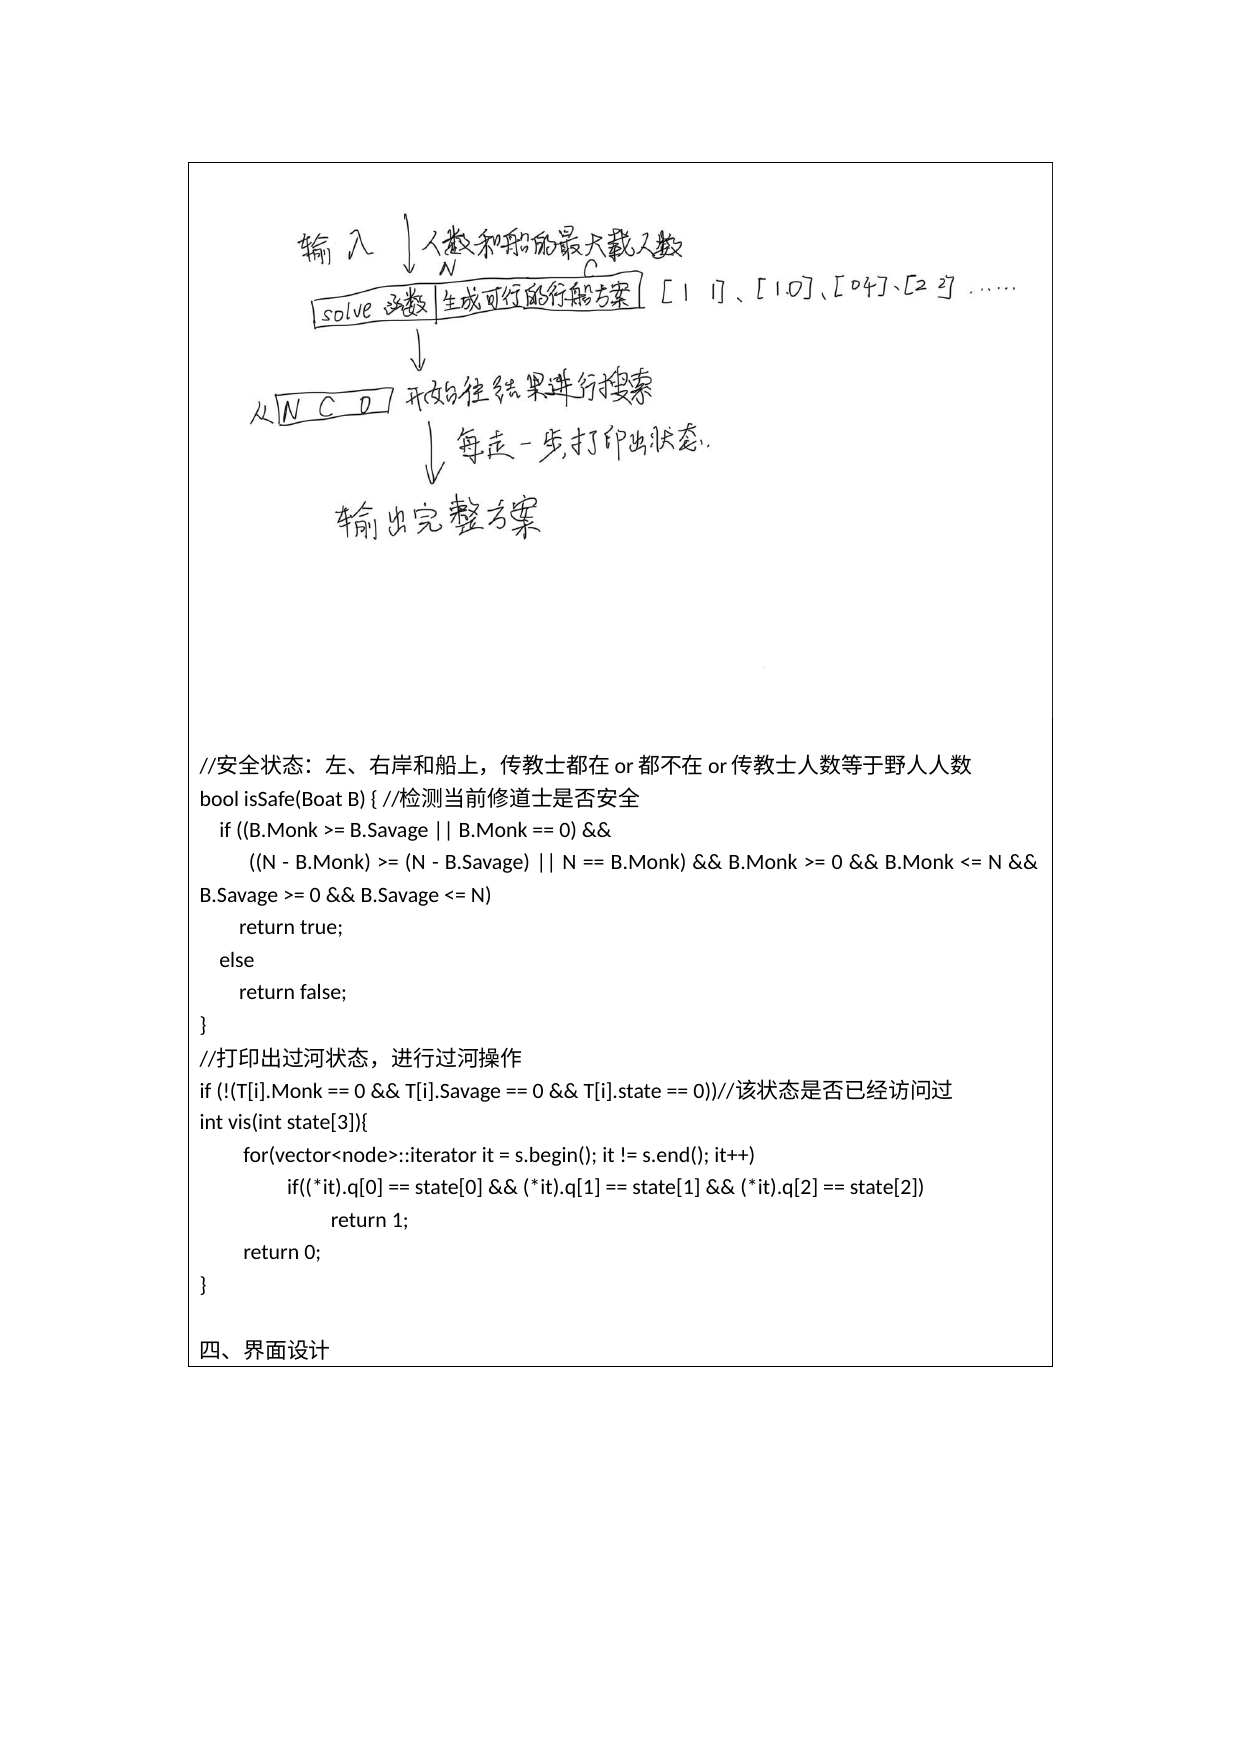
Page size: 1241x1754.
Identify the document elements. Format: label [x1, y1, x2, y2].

table_cell [189, 163, 1052, 1366]
picture [199, 163, 1053, 718]
